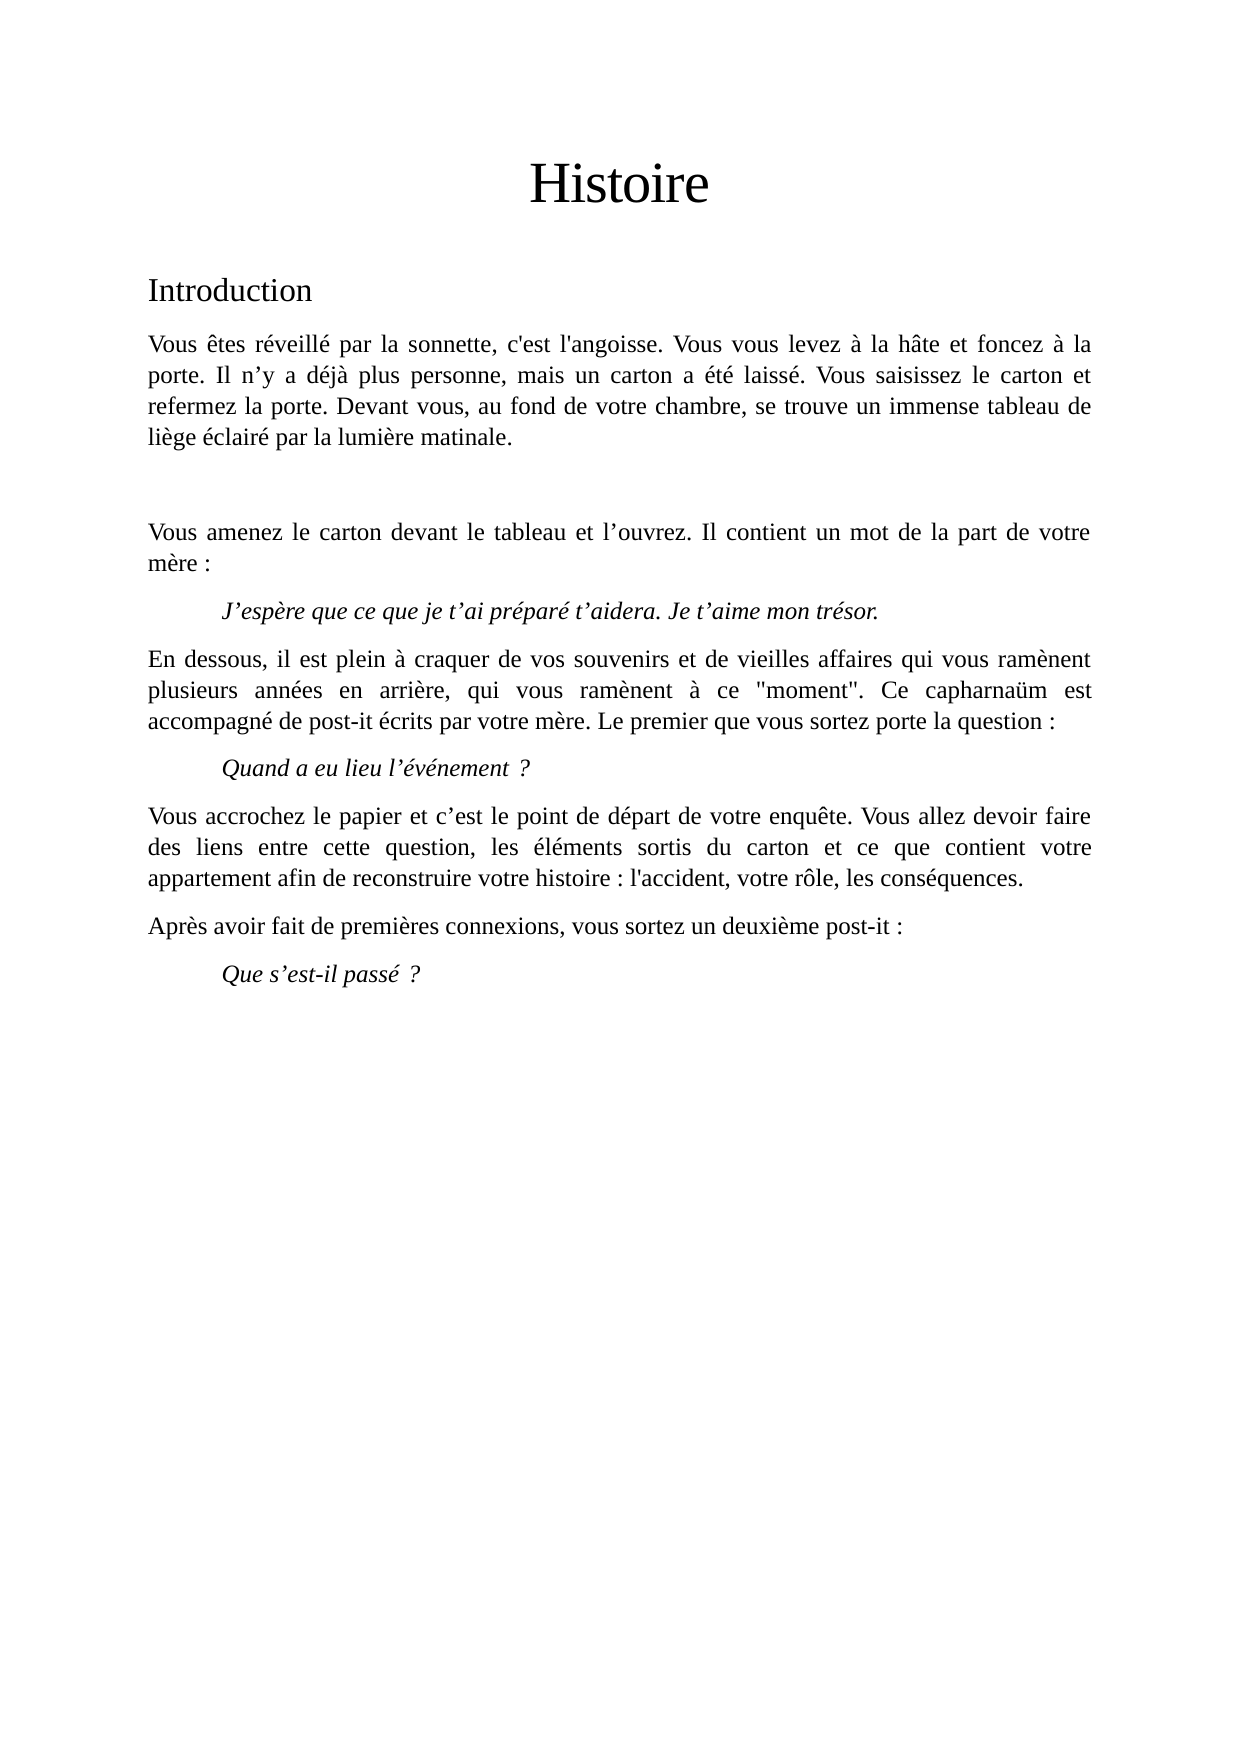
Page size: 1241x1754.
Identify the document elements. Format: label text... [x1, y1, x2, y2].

text Vous accrochez le papier et c’est le point de départ de votre enquête. Vous allez devoir faire des liens entre cette question, les éléments sortis du carton et ce que contient votre appartement afin de reconstruire votre histoire : l'accident, votre rôle, les conséquences. [148, 801, 1093, 892]
text Introduction [148, 271, 1093, 309]
text Vous êtes réveillé par la sonnette, c'est l'angoisse. Vous vous levez à la hâte et foncez à la porte. Il n’y a déjà plus personne, mais un carton a été laissé. Vous saisissez le carton et refermez la porte. Devant vous, au fond de votre chambre, se trouve un immense tableau de liège éclairé par la lumière matinale. [148, 329, 1093, 451]
text Après avoir fait de premières connexions, vous sortez un deuxième post-it : [148, 911, 1093, 940]
text En dessous, il est plein à craquer de vos souvenirs et de vieilles affaires qui vous ramènent plusieurs années en arrière, qui vous ramènent à ce "moment". Ce capharnaüm est accompagné de post-it écrits par votre mère. Le premier que vous sortez porte la question : [148, 644, 1093, 734]
title Histoire [148, 148, 1093, 215]
text Quand a eu lieu l’événement ? [221, 753, 1093, 782]
text Vous amenez le carton devant le tableau et l’ouvrez. Il contient un mot de la part de votre mère : [148, 517, 1093, 577]
text J’espère que ce que je t’ai préparé t’aidera. Je t’aime mon trésor. [221, 596, 1093, 625]
text Que s’est-il passé ? [148, 959, 1093, 987]
